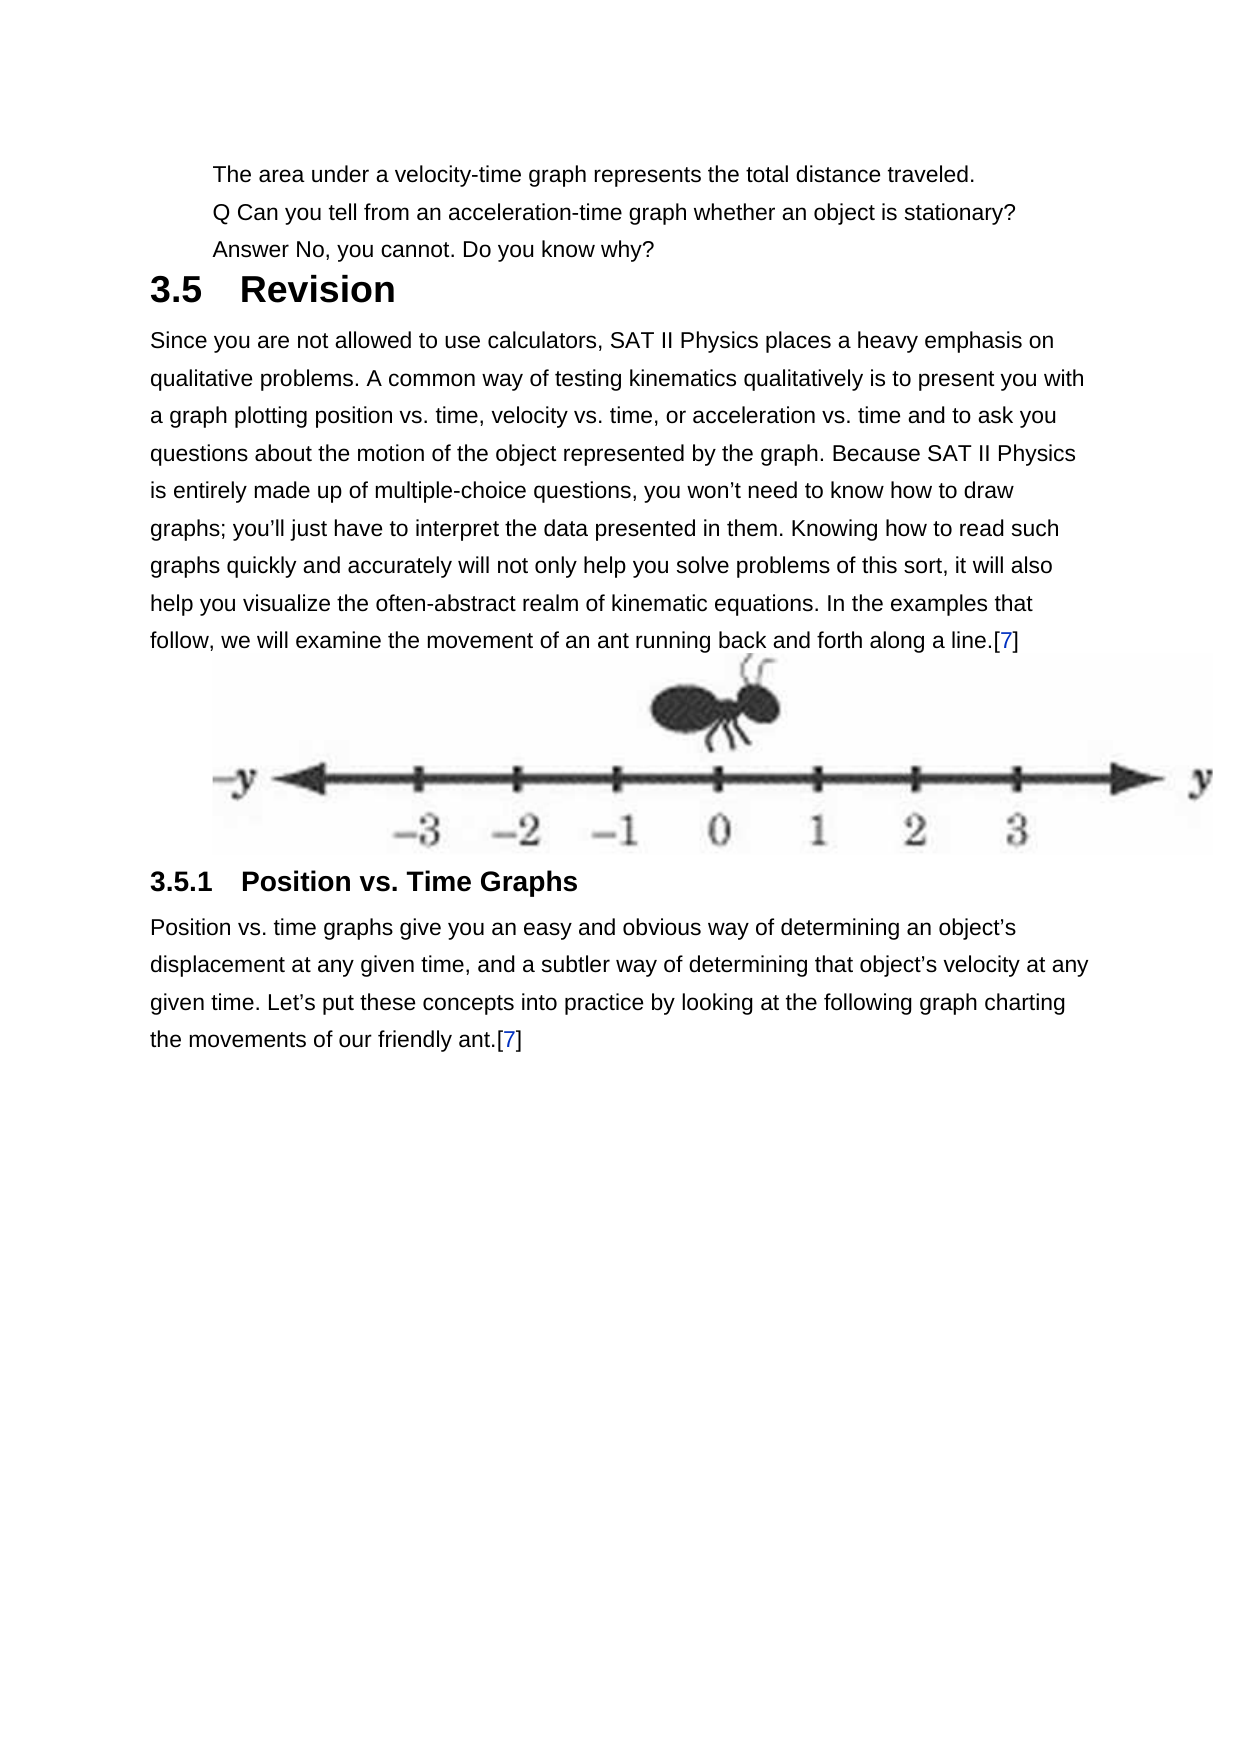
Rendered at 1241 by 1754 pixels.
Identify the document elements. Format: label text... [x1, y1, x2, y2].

subtitle 3.5.1 Position vs. Time Graphs [150, 860, 1090, 897]
picture [212, 653, 1213, 855]
text Q Can you tell from an acceleration-time graph whether an object is stationary? [150, 187, 1090, 225]
subtitle 3.5 Revision [150, 268, 1090, 311]
text Position vs. time graphs give you an easy and obvious way of determining an object’s displacement at any given time, and a subtler way of determining that object’s velocity at any given time. Let’s put these concepts into practice by looking at the following graph charting the movements of our friendly ant.[7] [150, 903, 1090, 1053]
text Answer No, you cannot. Do you know why? [150, 225, 1090, 262]
text Since you are not allowed to use calculators, SAT II Physics places a heavy emphasis on qualitative problems. A common way of testing kinematics qualitatively is to present you with a graph plotting position vs. time, velocity vs. time, or acceleration vs. time and to ask you questions about the motion of the object represented by the graph. Because SAT II Physics is entirely made up of multiple-choice questions, you won’t need to know how to draw graphs; you’ll just have to interpret the data presented in them. Knowing how to read such graphs quickly and accurately will not only help you solve problems of this sort, it will also help you visualize the often-abstract realm of kinematic equations. In the examples that follow, we will examine the movement of an ant running back and forth along a line.[7] [150, 316, 1090, 653]
text The area under a velocity-time graph represents the total distance traveled. [150, 150, 1090, 187]
